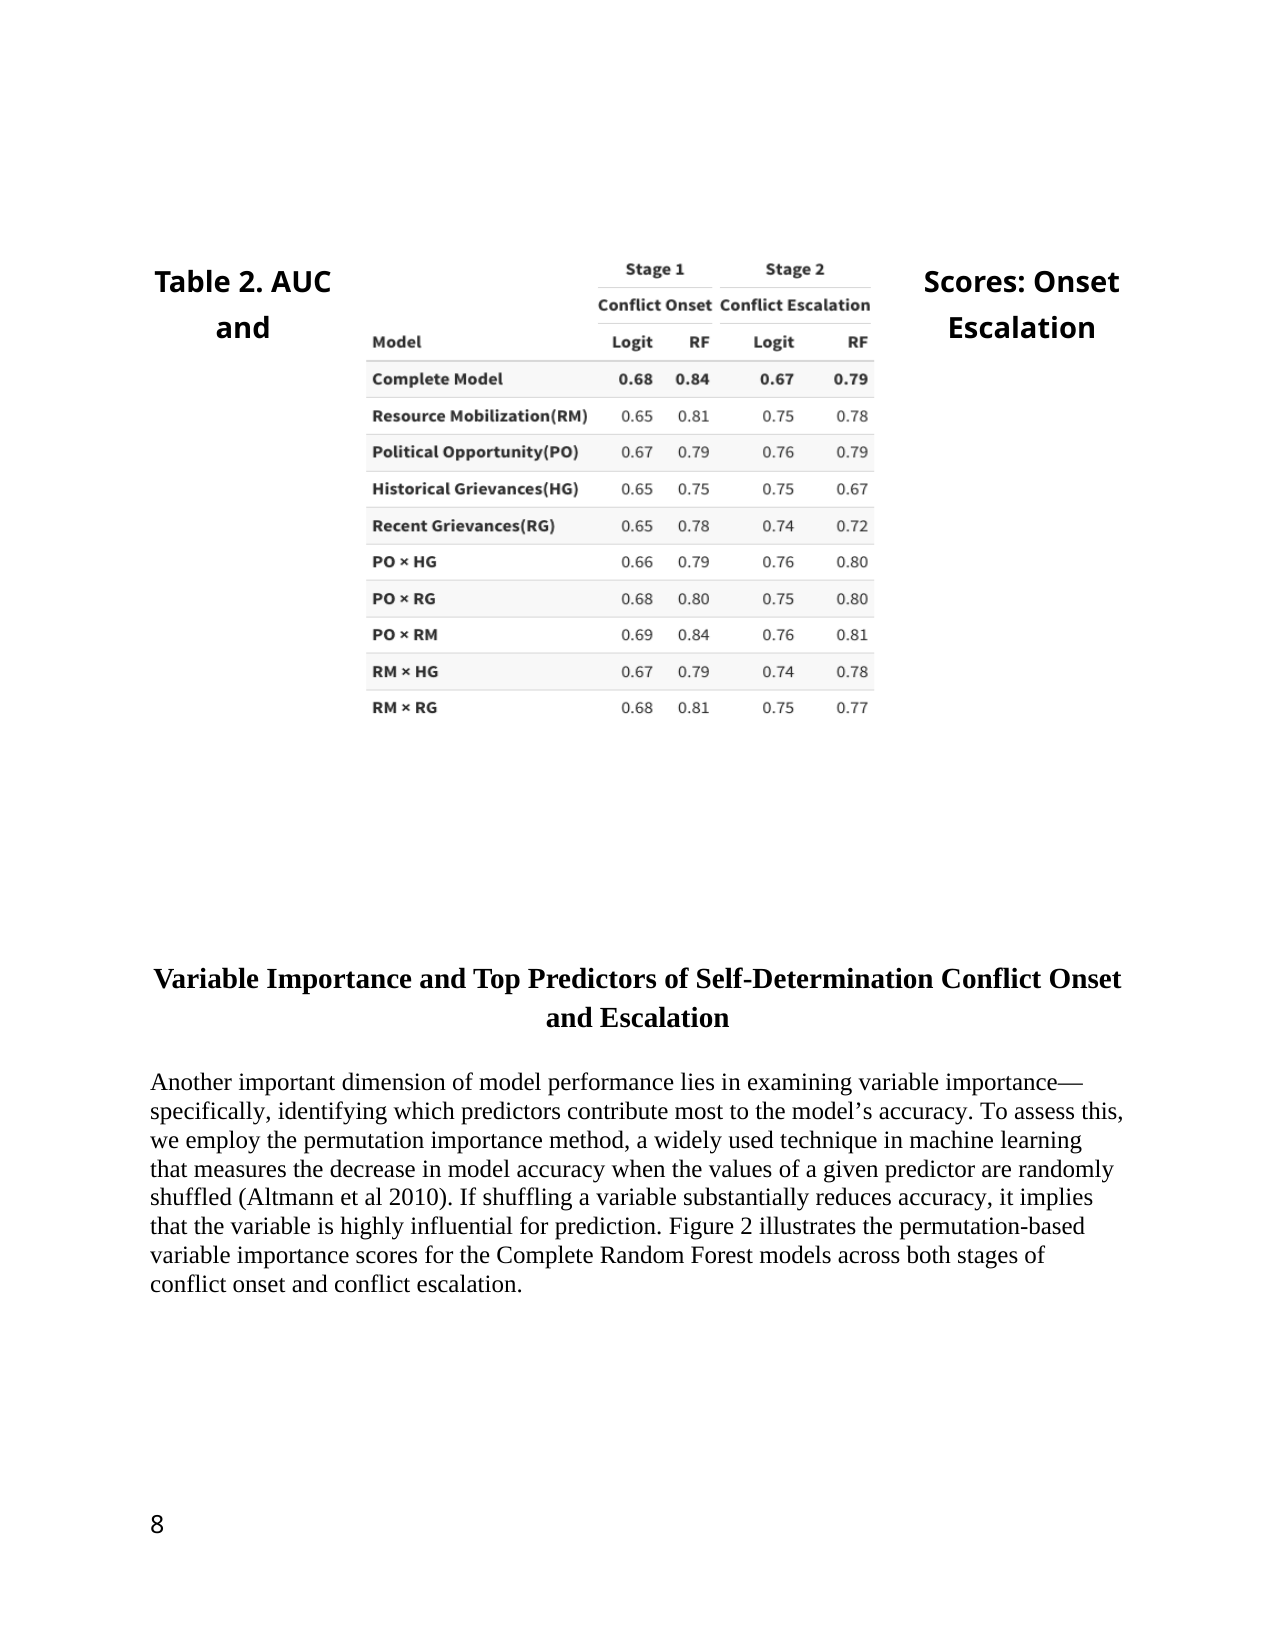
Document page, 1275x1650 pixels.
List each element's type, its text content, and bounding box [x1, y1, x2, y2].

text Table 2. AUC Scores: Onset and Escalation [900, 262, 1125, 347]
text Another important dimension of model performance lies in examining variable importance—specifically, identifying which predictors contribute most to the model’s accuracy. To assess this, we employ the permutation importance method, a widely used technique in machine learning that measures the decrease in model accuracy when the values of a given predictor are randomly shuffled (Altmann et al 2010). If shuffling a variable substantially reduces accuracy, it implies that the variable is highly influential for prediction. Figure 2 illustrates the permutation-based variable importance scores for the Complete Random Forest models across both stages of conflict onset and conflict escalation. [150, 1067, 1125, 1297]
text Table 2. AUC Scores: Onset and Escalation [150, 262, 354, 347]
subtitle Variable Importance and Top Predictors of Self-Determination Conflict Onset and Escalation [150, 961, 1125, 1033]
picture [354, 249, 900, 729]
